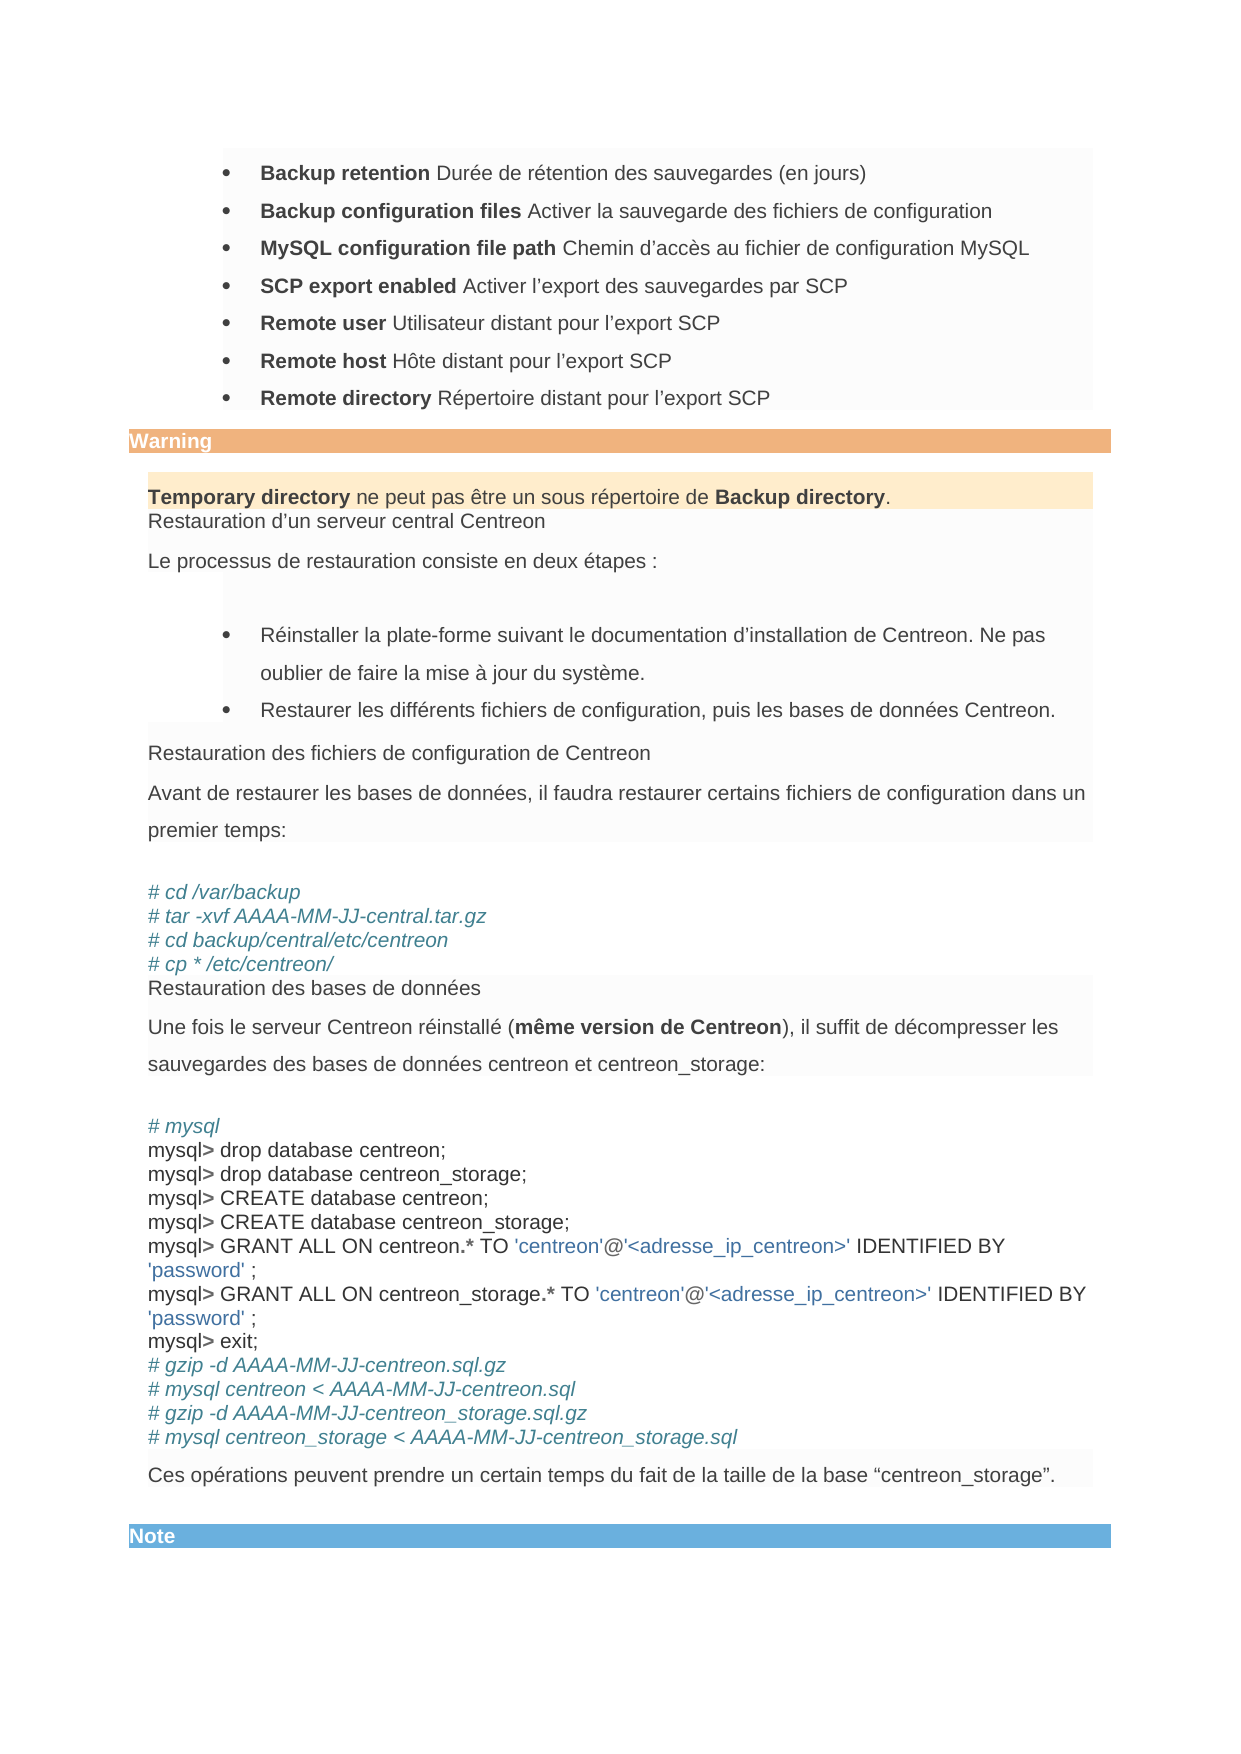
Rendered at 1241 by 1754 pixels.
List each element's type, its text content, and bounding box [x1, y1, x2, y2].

text mysql> GRANT ALL ON centreon.* TO 'centreon'@'<adresse_ip_centreon>' IDENTIFIED BY 'password' ; [148, 1233, 1093, 1281]
title Warning [129, 429, 1111, 453]
text # cd /var/backup [148, 879, 1093, 903]
list MySQL configuration file path Chemin d’accès au fichier de configuration MySQL [223, 223, 1093, 260]
text mysql> drop database centreon_storage; [148, 1162, 1093, 1186]
text mysql> GRANT ALL ON centreon_storage.* TO 'centreon'@'<adresse_ip_centreon>' IDENTIFIED BY 'password' ; [148, 1281, 1093, 1329]
text # cd backup/central/etc/centreon [148, 927, 1093, 951]
text # gzip -d AAAA-MM-JJ-centreon.sql.gz [148, 1353, 1093, 1377]
list Remote user Utilisateur distant pour l’export SCP [223, 298, 1093, 335]
text Ces opérations peuvent prendre un certain temps du fait de la taille de la base “centreon_storage”. [148, 1449, 1093, 1487]
subtitle Restauration des fichiers de configuration de Centreon [148, 741, 1093, 765]
list Backup configuration files Activer la sauvegarde des fichiers de configuration [223, 185, 1093, 223]
text mysql> CREATE database centreon; [148, 1186, 1093, 1209]
list Restaurer les différents fichiers de configuration, puis les bases de données Centreon. [223, 685, 1093, 722]
text Temporary directory ne peut pas être un sous répertoire de Backup directory. [148, 472, 1093, 509]
list Backup retention Durée de rétention des sauvegardes (en jours) [223, 148, 1093, 185]
list SCP export enabled Activer l’export des sauvegardes par SCP [223, 260, 1093, 298]
text mysql> exit; [148, 1329, 1093, 1353]
subtitle Restauration d’un serveur central Centreon [148, 509, 1093, 533]
text Une fois le serveur Centreon réinstallé (même version de Centreon), il suffit de décompresser les sauvegardes des bases de données centreon et centreon_storage: [148, 1001, 1093, 1076]
list Remote directory Répertoire distant pour l’export SCP [223, 373, 1093, 410]
text # cp * /etc/centreon/ [148, 951, 1093, 975]
text # gzip -d AAAA-MM-JJ-centreon_storage.sql.gz [148, 1401, 1093, 1425]
text # mysql [148, 1114, 1093, 1138]
title Note [129, 1524, 1111, 1548]
text Le processus de restauration consiste en deux étapes : [148, 535, 1093, 572]
list Réinstaller la plate-forme suivant le documentation d’installation de Centreon. Ne pas oublier de faire la mise à jour du système. [223, 610, 1093, 685]
text # mysql centreon_storage < AAAA-MM-JJ-centreon_storage.sql [148, 1425, 1093, 1449]
subtitle Restauration des bases de données [148, 975, 1093, 999]
text mysql> drop database centreon; [148, 1138, 1093, 1162]
text # mysql centreon < AAAA-MM-JJ-centreon.sql [148, 1377, 1093, 1401]
text # tar -xvf AAAA-MM-JJ-central.tar.gz [148, 903, 1093, 927]
text mysql> CREATE database centreon_storage; [148, 1209, 1093, 1233]
list Remote host Hôte distant pour l’export SCP [223, 335, 1093, 373]
text Avant de restaurer les bases de données, il faudra restaurer certains fichiers de configuration dans un premier temps: [148, 767, 1093, 842]
